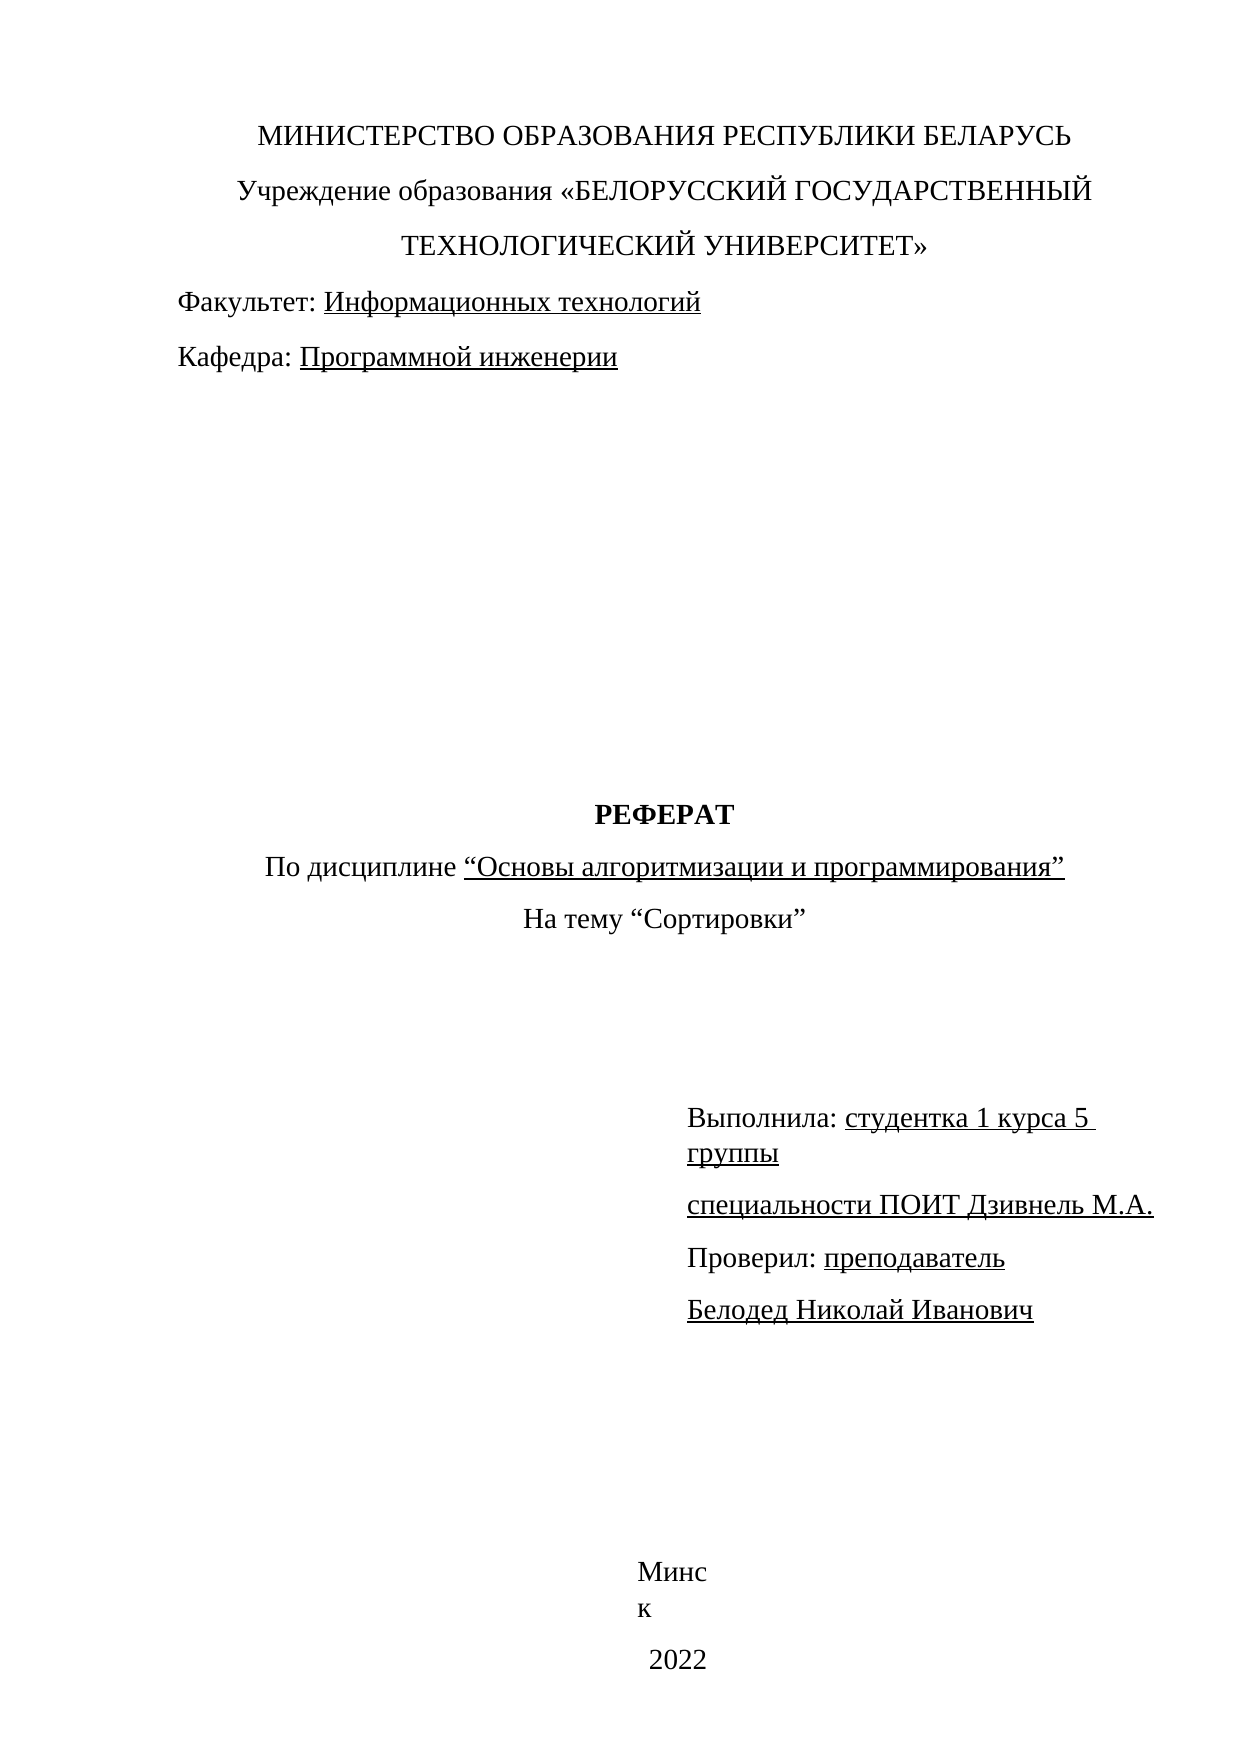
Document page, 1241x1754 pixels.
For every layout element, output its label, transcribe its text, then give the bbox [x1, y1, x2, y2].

text МИНИСТЕРСТВО ОБРАЗОВАНИЯ РЕСПУБЛИКИ БЕЛАРУСЬ [177, 118, 1152, 152]
text Факультет: Информационных технологий [177, 284, 1152, 317]
text Кафедра: Программной инженерии [177, 339, 1152, 372]
text Учреждение образования «БЕЛОРУССКИЙ ГОСУДАРСТВЕННЫЙ [177, 173, 1152, 207]
text ТЕХНОЛОГИЧЕСКИЙ УНИВЕРСИТЕТ» [177, 228, 1152, 262]
